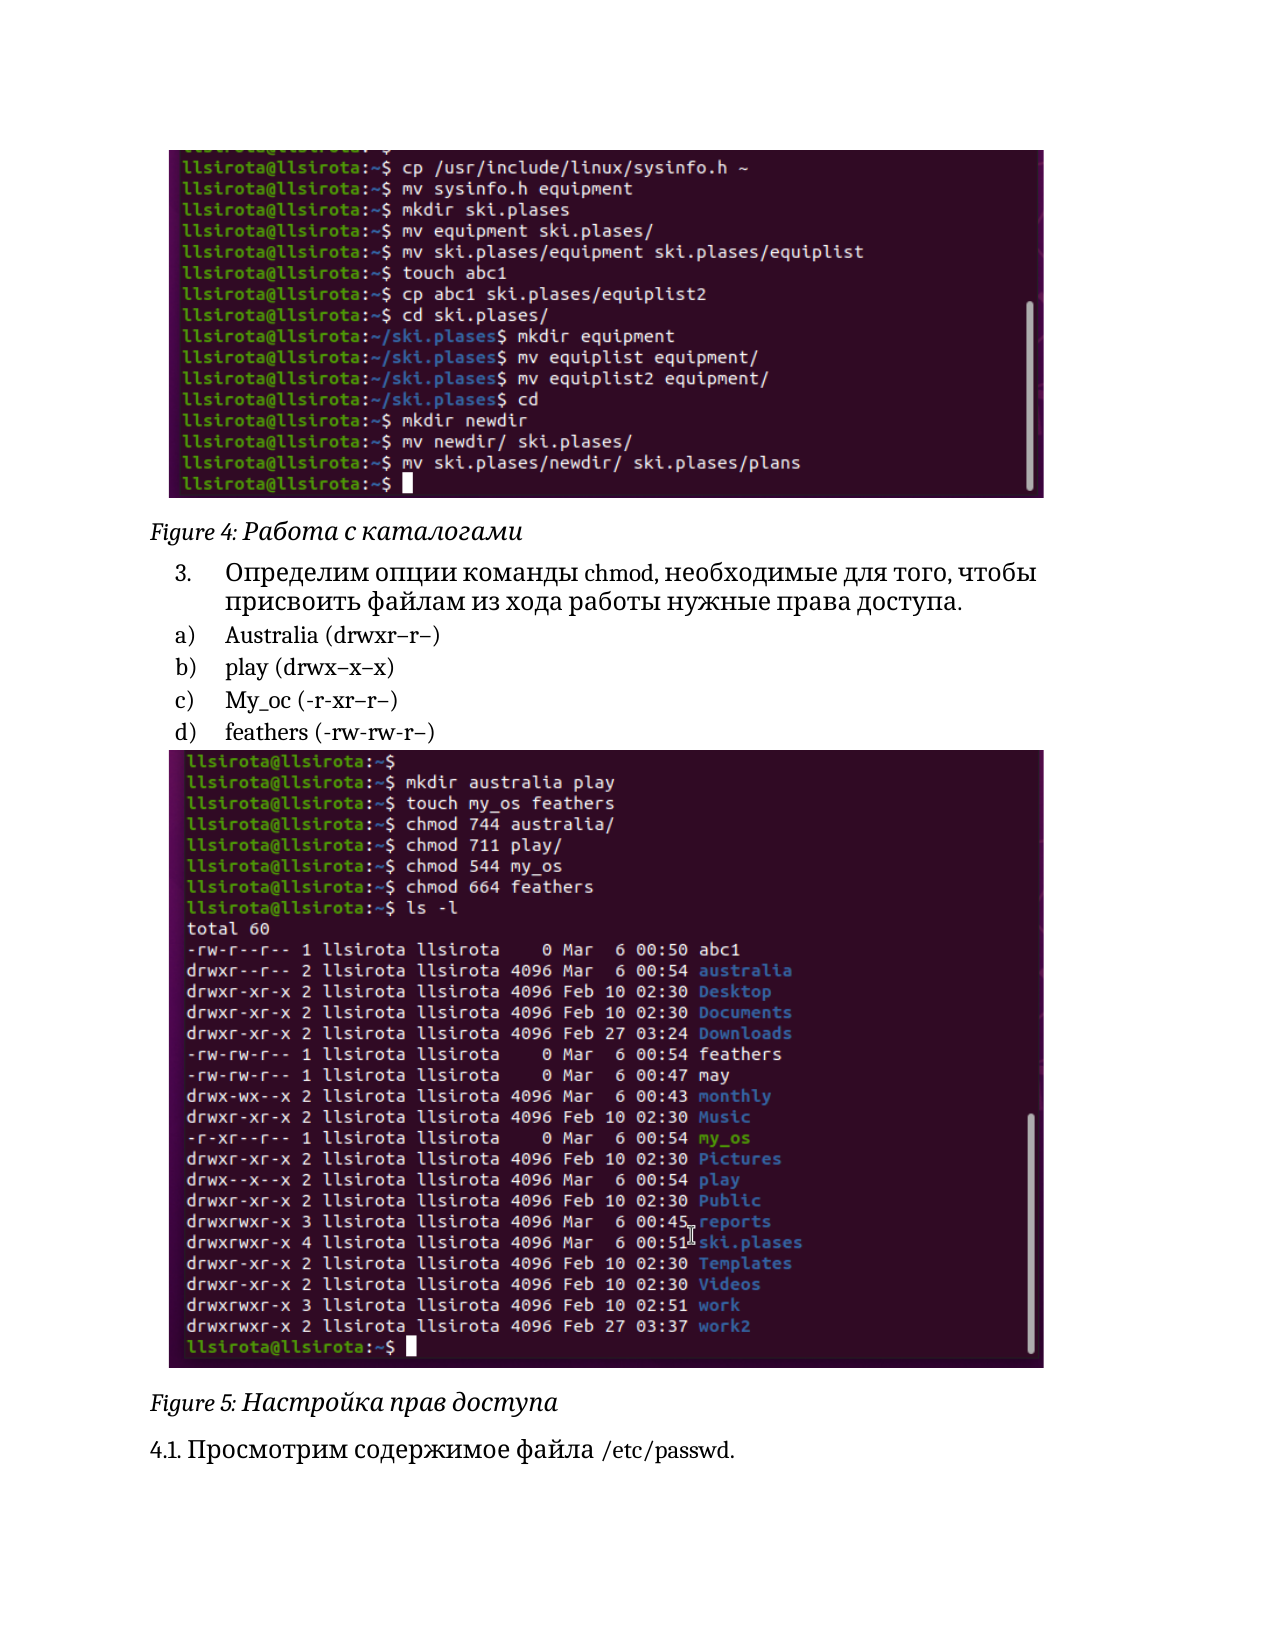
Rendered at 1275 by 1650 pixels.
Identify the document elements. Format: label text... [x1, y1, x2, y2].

list Определим опции команды chmod, необходимые для того, чтобы присвоить файлам из хода работы нужные права доступа. [175, 559, 1125, 617]
picture [168, 750, 1044, 1368]
text Figure 5: Настройка прав доступа [150, 1389, 1125, 1417]
list feathers (-rw-rw-r–) [175, 718, 1125, 747]
list Australia (drwxr–r–) [175, 621, 1125, 649]
list play (drwx–x–x) [175, 653, 1125, 682]
text 4.1. Просмотрим содержимое файла /etc/passwd. [150, 1436, 1125, 1465]
picture [168, 150, 1044, 498]
list My_oc (-r-xr–r–) [175, 686, 1125, 714]
text Figure 4: Работа с каталогами [150, 518, 1125, 547]
